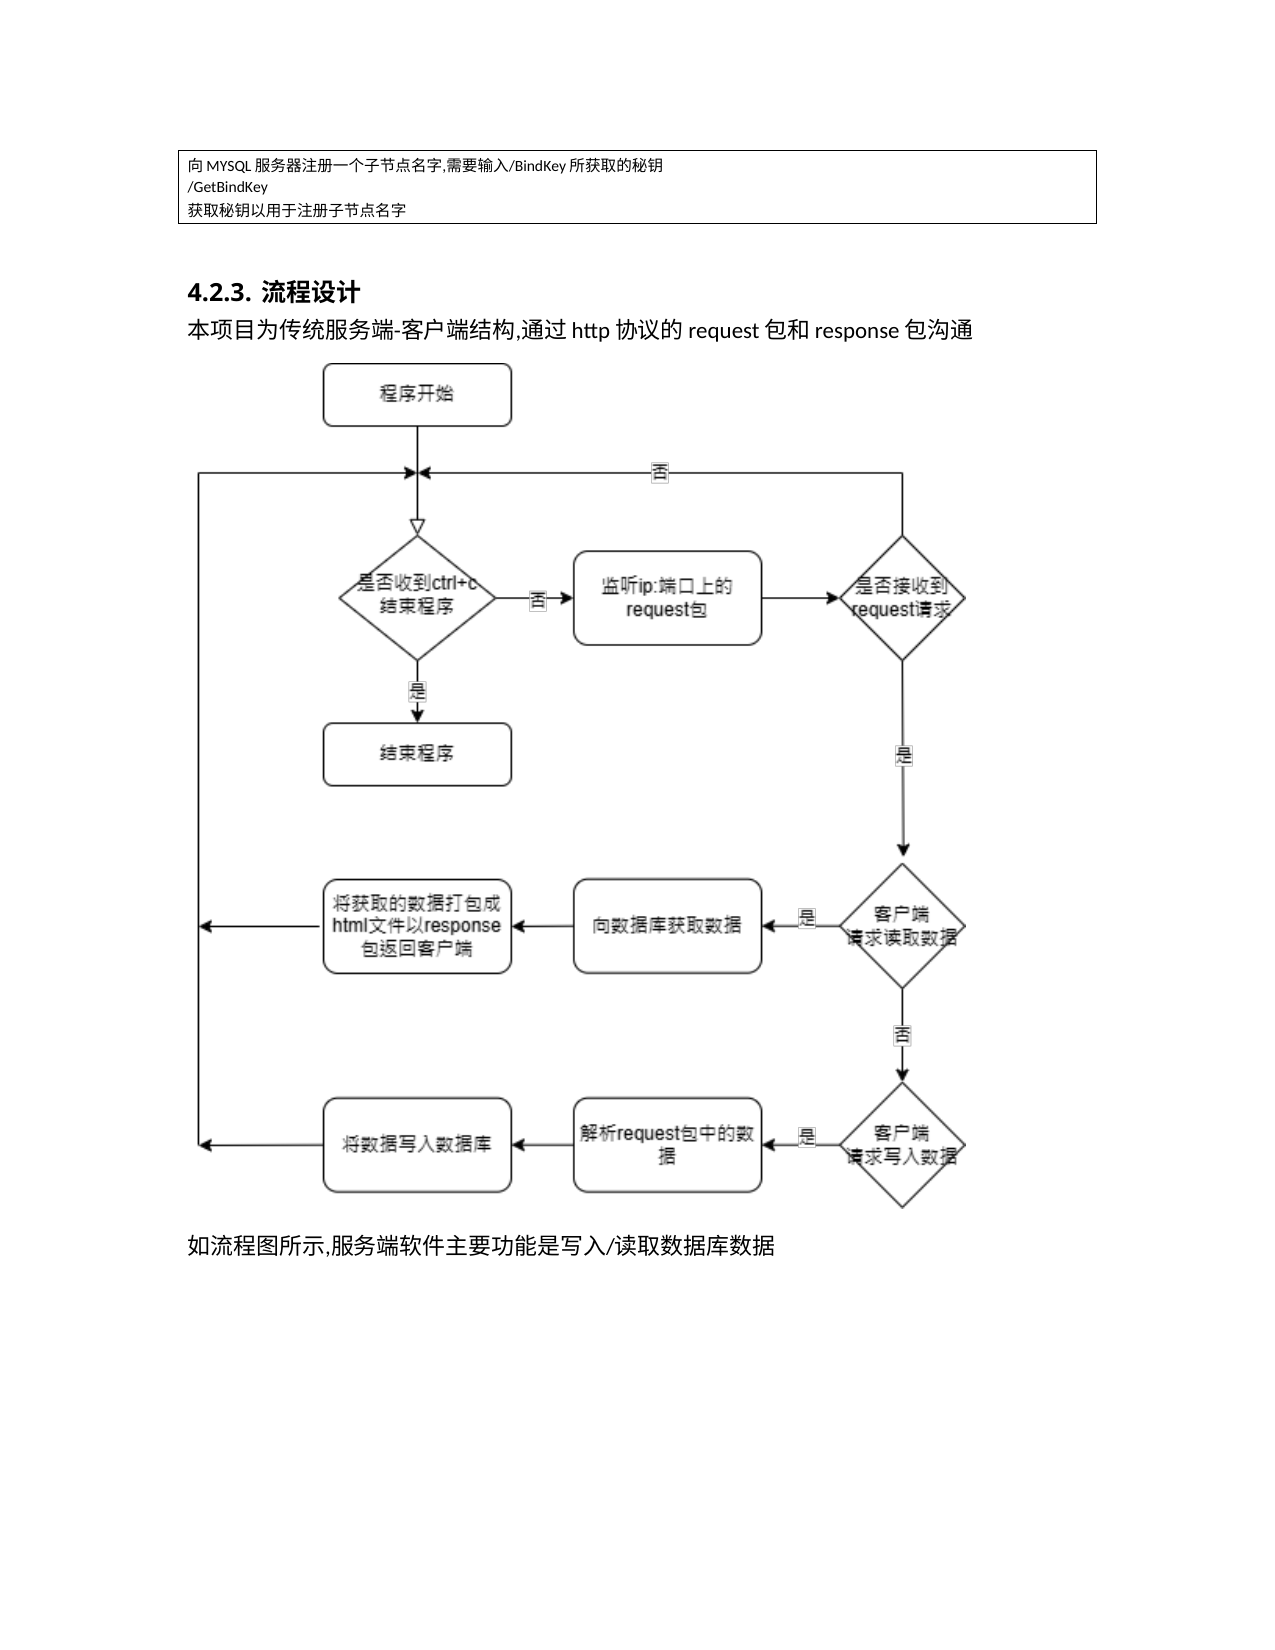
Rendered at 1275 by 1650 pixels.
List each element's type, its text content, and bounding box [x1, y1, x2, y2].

text /GetBindKey [179, 174, 1096, 195]
text 向MYSQL服务器注册一个子节点名字,需要输入/BindKey所获取的秘钥 [179, 151, 1096, 174]
text 本项目为传统服务端-客户端结构,通过http协议的request包和response包沟通 [187, 311, 1087, 345]
picture [187, 363, 966, 1209]
subtitle 流程设计 [187, 272, 1087, 309]
text 获取秘钥以用于注册子节点名字 [179, 195, 1096, 223]
text 如流程图所示,服务端软件主要功能是写入/读取数据库数据 [187, 1228, 1087, 1261]
